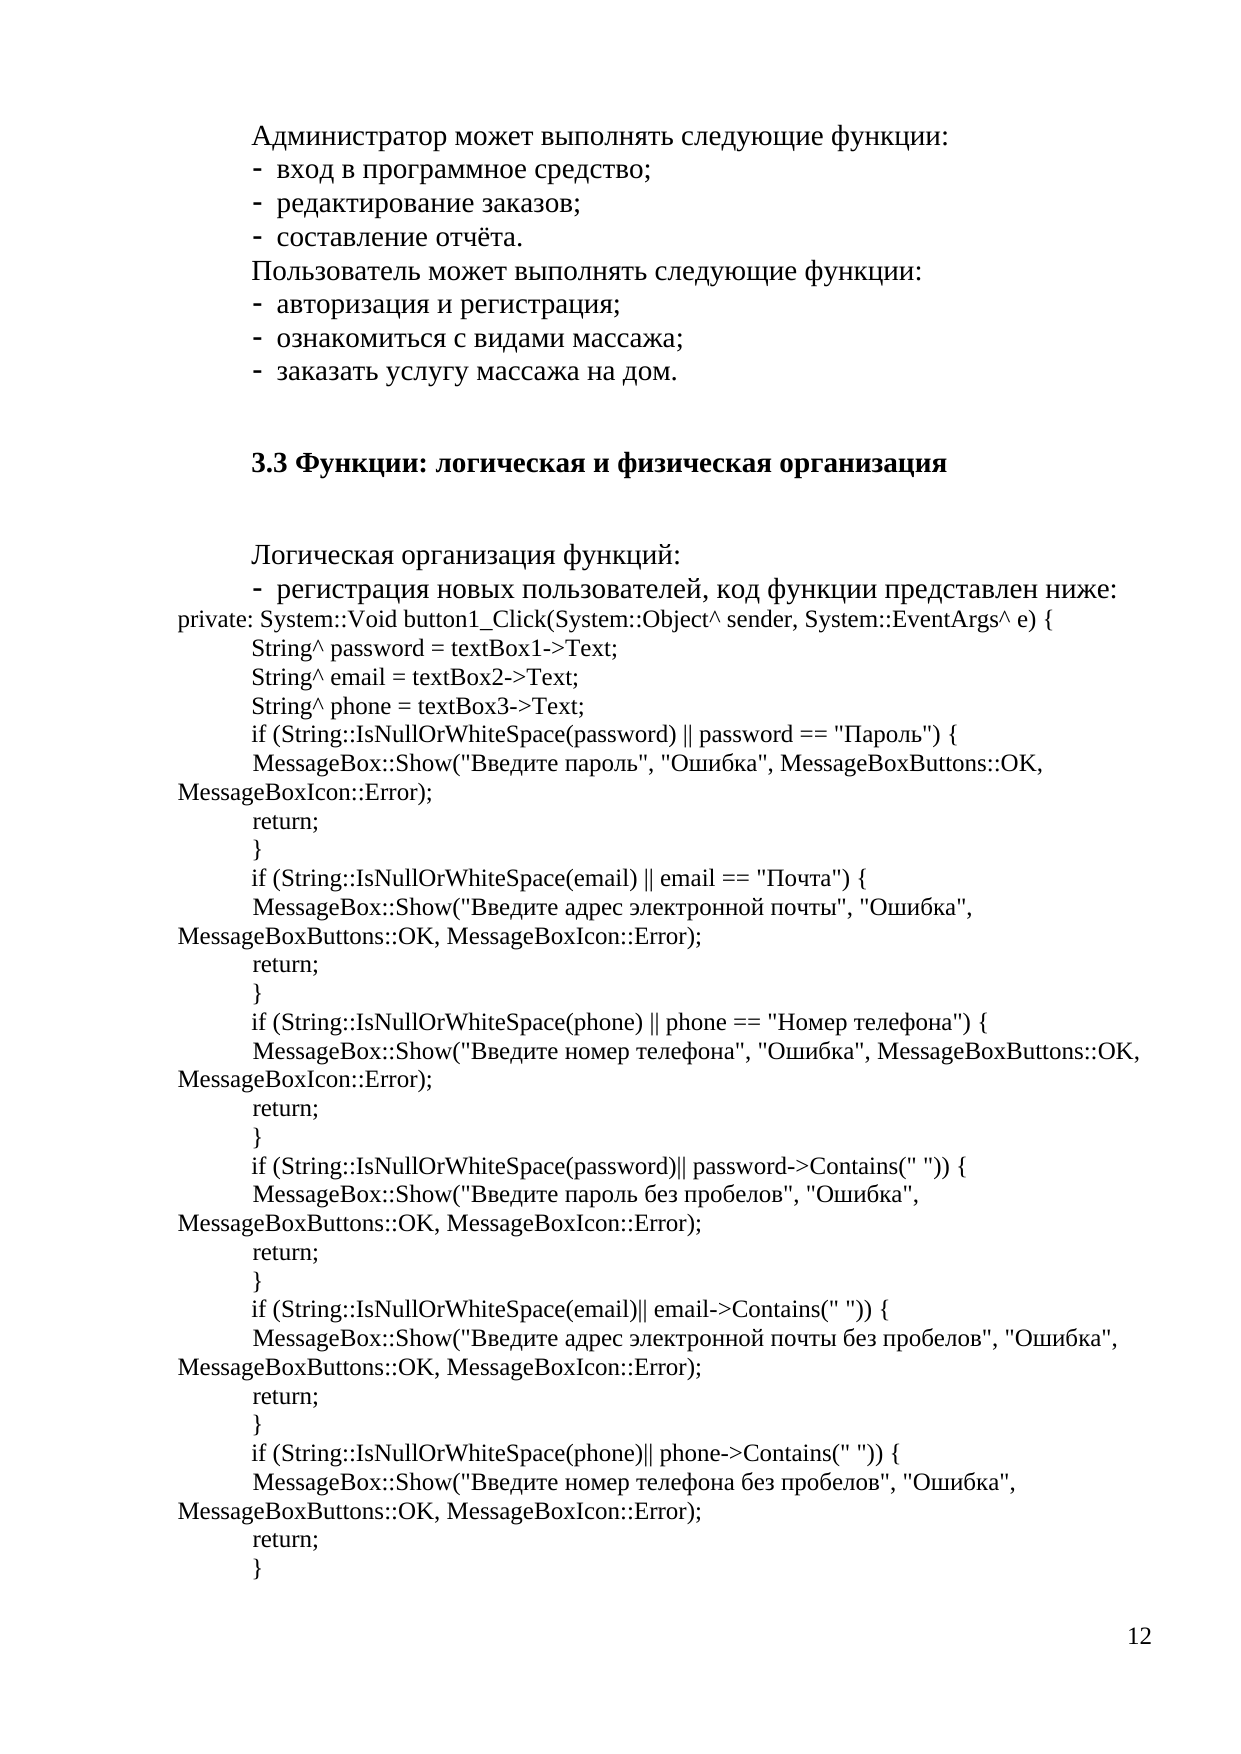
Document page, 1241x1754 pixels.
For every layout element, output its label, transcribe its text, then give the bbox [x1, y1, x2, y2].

subtitle 3.3 Функции: логическая и физическая организация [177, 445, 1152, 479]
text return; [177, 806, 1152, 834]
text if (String::IsNullOrWhiteSpace(password) || password == "Пароль") { [177, 719, 1152, 748]
text String^ password = textBox1->Text; [177, 633, 1152, 662]
text return; [177, 949, 1152, 978]
list Администратор может выполнять следующие функции: [177, 118, 1152, 152]
text String^ phone = textBox3->Text; [177, 691, 1152, 719]
text MessageBox::Show("Введите адрес электронной почты", "Ошибка", MessageBoxButtons::OK, MessageBoxIcon::Error); [177, 892, 1152, 949]
list авторизация и регистрация; [178, 286, 1152, 320]
text if (String::IsNullOrWhiteSpace(phone) || phone == "Номер телефона") { [177, 1007, 1152, 1036]
text return; [177, 1524, 1152, 1553]
text private: System::Void button1_Click(System::Object^ sender, System::EventArgs^ e) { [177, 604, 1152, 633]
text Логическая организация функций: [177, 537, 1152, 571]
text } [177, 1266, 1152, 1294]
list заказать услугу массажа на дом. [178, 353, 1152, 387]
text } [177, 978, 1152, 1007]
list Пользователь может выполнять следующие функции: [177, 253, 1152, 286]
list вход в программное средство; [178, 152, 1152, 185]
text } [177, 1553, 1152, 1582]
text if (String::IsNullOrWhiteSpace(phone)|| phone->Contains(" ")) { [177, 1438, 1152, 1467]
text } [177, 1409, 1152, 1438]
text MessageBox::Show("Введите номер телефона", "Ошибка", MessageBoxButtons::OK, MessageBoxIcon::Error); [177, 1036, 1152, 1093]
text MessageBox::Show("Введите пароль без пробелов", "Ошибка", MessageBoxButtons::OK, MessageBoxIcon::Error); [177, 1179, 1152, 1237]
text MessageBox::Show("Введите номер телефона без пробелов", "Ошибка", MessageBoxButtons::OK, MessageBoxIcon::Error); [177, 1467, 1152, 1524]
list регистрация новых пользователей, код функции представлен ниже: [178, 571, 1152, 604]
text String^ email = textBox2->Text; [177, 662, 1152, 691]
text return; [177, 1237, 1152, 1266]
text if (String::IsNullOrWhiteSpace(email) || email == "Почта") { [177, 863, 1152, 892]
text } [177, 1122, 1152, 1151]
text if (String::IsNullOrWhiteSpace(email)|| email->Contains(" ")) { [177, 1294, 1152, 1323]
text return; [177, 1093, 1152, 1122]
list редактирование заказов; [178, 185, 1152, 219]
text return; [177, 1381, 1152, 1409]
text MessageBox::Show("Введите пароль", "Ошибка", MessageBoxButtons::OK, MessageBoxIcon::Error); [177, 748, 1152, 806]
text MessageBox::Show("Введите адрес электронной почты без пробелов", "Ошибка", MessageBoxButtons::OK, MessageBoxIcon::Error); [177, 1323, 1152, 1381]
list ознакомиться с видами массажа; [178, 320, 1152, 353]
list составление отчёта. [178, 219, 1152, 253]
text if (String::IsNullOrWhiteSpace(password)|| password->Contains(" ")) { [177, 1151, 1152, 1179]
text } [177, 834, 1152, 863]
